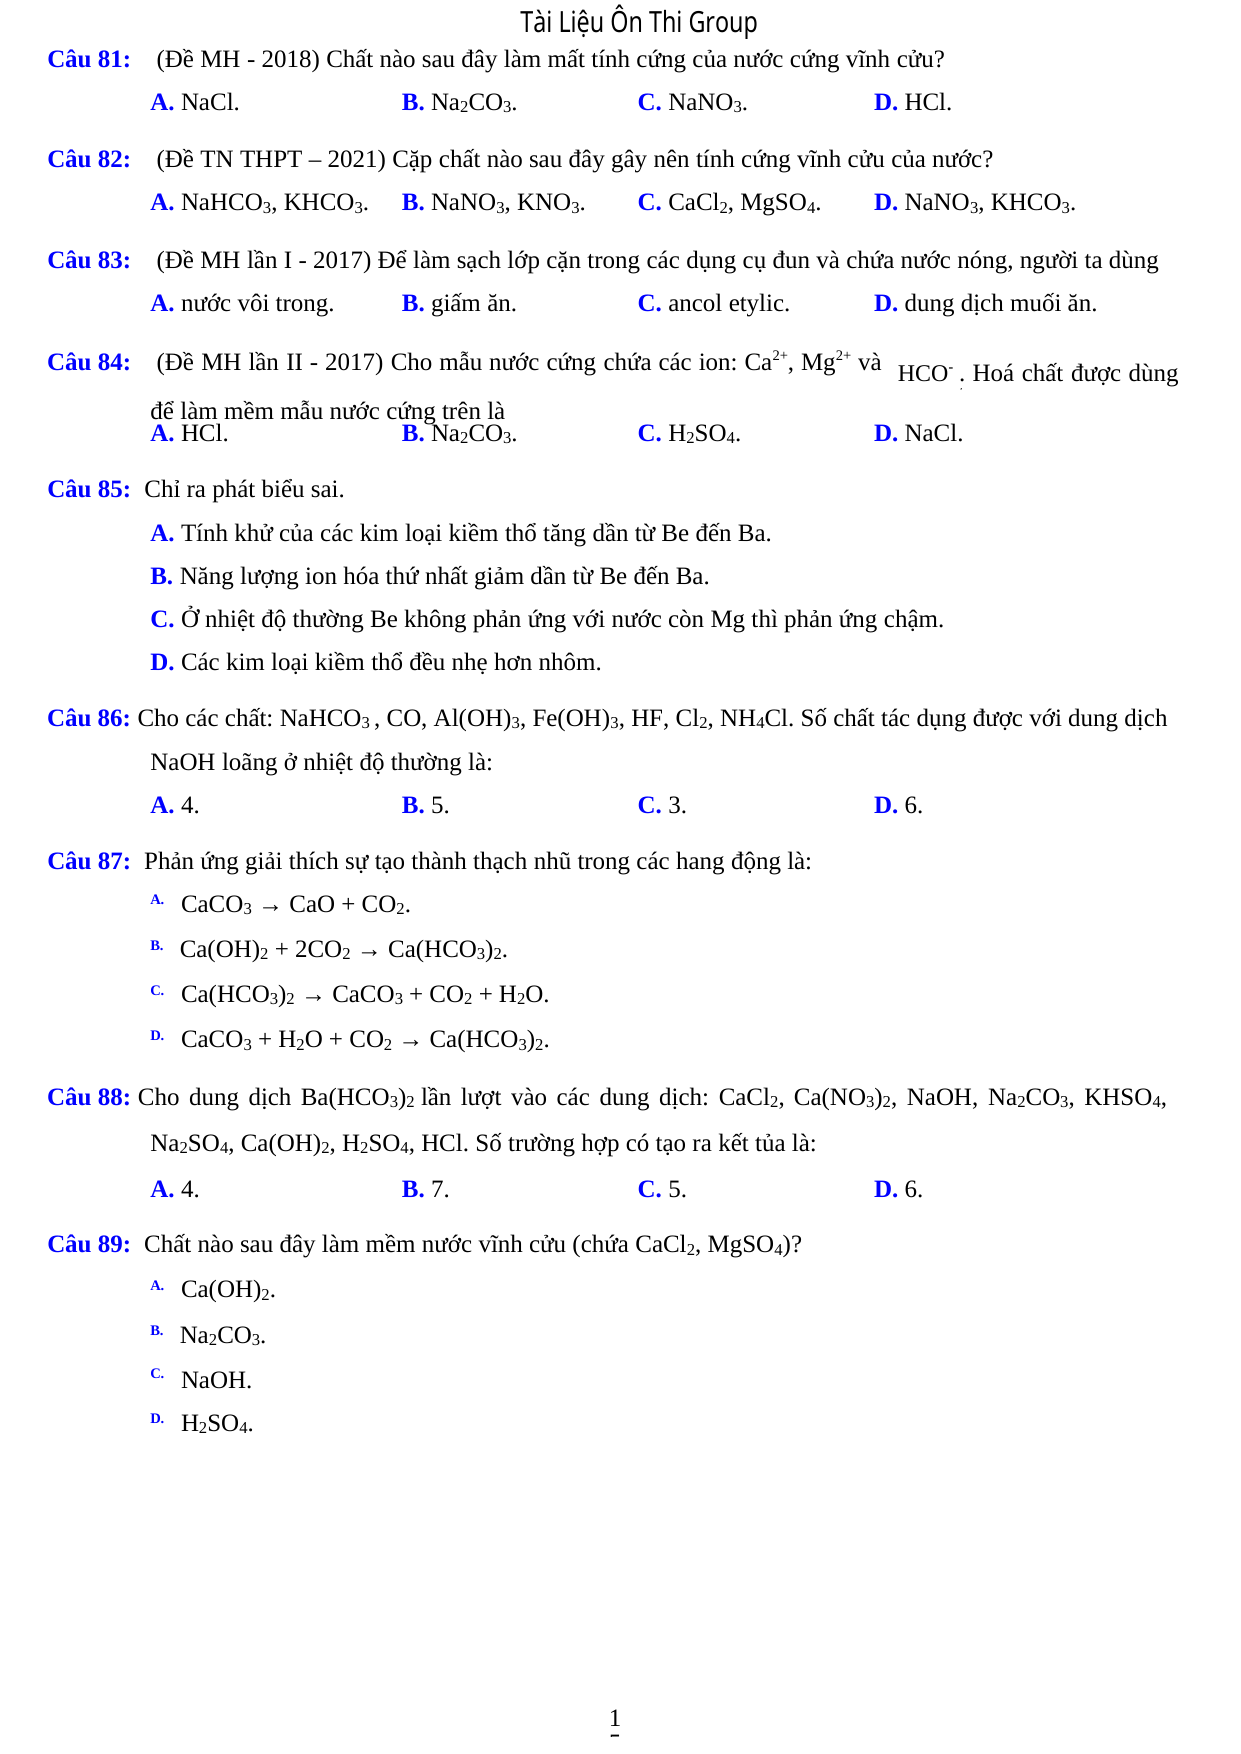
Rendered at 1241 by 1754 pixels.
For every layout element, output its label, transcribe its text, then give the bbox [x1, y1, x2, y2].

list NaOH. [150, 1365, 1194, 1394]
text Câu 89: Chất nào sau đây làm mềm nước vĩnh cửu (chứa CaCl2, MgSO4)? [47, 1229, 1194, 1261]
text Câu 86: Cho các chất: NaHCO3 , CO, Al(OH)3, Fe(OH)3, HF, Cl2, NH4Cl. Số chất tác dụng được với dung dịch NaOH loãng ở nhiệt độ thường là: [47, 703, 1194, 776]
list Na2CO3. [150, 1320, 1194, 1351]
text A. nước vôi trong. B. giấm ăn. C. ancol etylic. D. dung dịch muối ăn. [150, 288, 1194, 317]
text A. 4. B. 7. C. 5. D. 6. [150, 1174, 1194, 1203]
text A. NaCl. B. Na2CO3. C. NaNO3. D. HCl. [150, 87, 1194, 118]
list Năng lượng ion hóa thứ nhất giảm dần từ Be đến Ba. [150, 561, 1194, 589]
text HCO . Hoá chất được dùng [898, 358, 1194, 387]
text Câu 84: (Đề MH lần II - 2017) Cho mẫu nước cứng chứa các ion: Ca2+, Mg2+ và để làm mềm mẫu nước cứng trên là [47, 347, 887, 425]
list Ca(HCO3)2 → CaCO3 + CO2 + H2O. [150, 979, 1194, 1010]
text A. HCl. B. Na2CO3. C. H2SO4. D. NaCl. [150, 425, 1194, 448]
list Các kim loại kiềm thổ đều nhẹ hơn nhôm. [150, 647, 1194, 676]
text Câu 85: Chỉ ra phát biểu sai. [47, 474, 1194, 503]
text Câu 81: (Đề MH - 2018) Chất nào sau đây làm mất tính cứng của nước cứng vĩnh cửu? [47, 44, 1194, 72]
text Câu 87: Phản ứng giải thích sự tạo thành thạch nhũ trong các hang động là: [47, 846, 1194, 874]
text Câu 88: Cho dung dịch Ba(HCO3)2 lần lượt vào các dung dịch: CaCl2, Ca(NO3)2, NaOH, Na2CO3, KHSO4, Na2SO4, Ca(OH)2, H2SO4, HCl. Số trường hợp có tạo ra kết tủa là: [47, 1082, 1194, 1159]
list Ca(OH)2. [150, 1274, 1194, 1306]
text Câu 82: (Đề TN THPT – 2021) Cặp chất nào sau đây gây nên tính cứng vĩnh cửu của nước? [47, 144, 1194, 173]
text A. 4. B. 5. C. 3. D. 6. [150, 790, 1194, 819]
text Câu 83: (Đề MH lần I - 2017) Để làm sạch lớp cặn trong các dụng cụ đun và chứa nước nóng, người ta dùng [47, 245, 1194, 274]
list Ca(OH)2 + 2CO2 → Ca(HCO3)2. [150, 934, 1194, 965]
list Tính khử của các kim loại kiềm thổ tăng dần từ Be đến Ba. [150, 518, 1194, 546]
list CaCO3 + H2O + CO2 → Ca(HCO3)2. [150, 1024, 1194, 1055]
list Ở nhiệt độ thường Be không phản ứng với nước còn Mg thì phản ứng chậm. [150, 604, 1194, 633]
list CaCO3 → CaO + CO2. [150, 889, 1194, 920]
text A. NaHCO3, KHCO3. B. NaNO3, KNO3. C. CaCl2, MgSO4. D. NaNO3, KHCO3. [150, 187, 1194, 218]
list H2SO4. [150, 1408, 1194, 1439]
